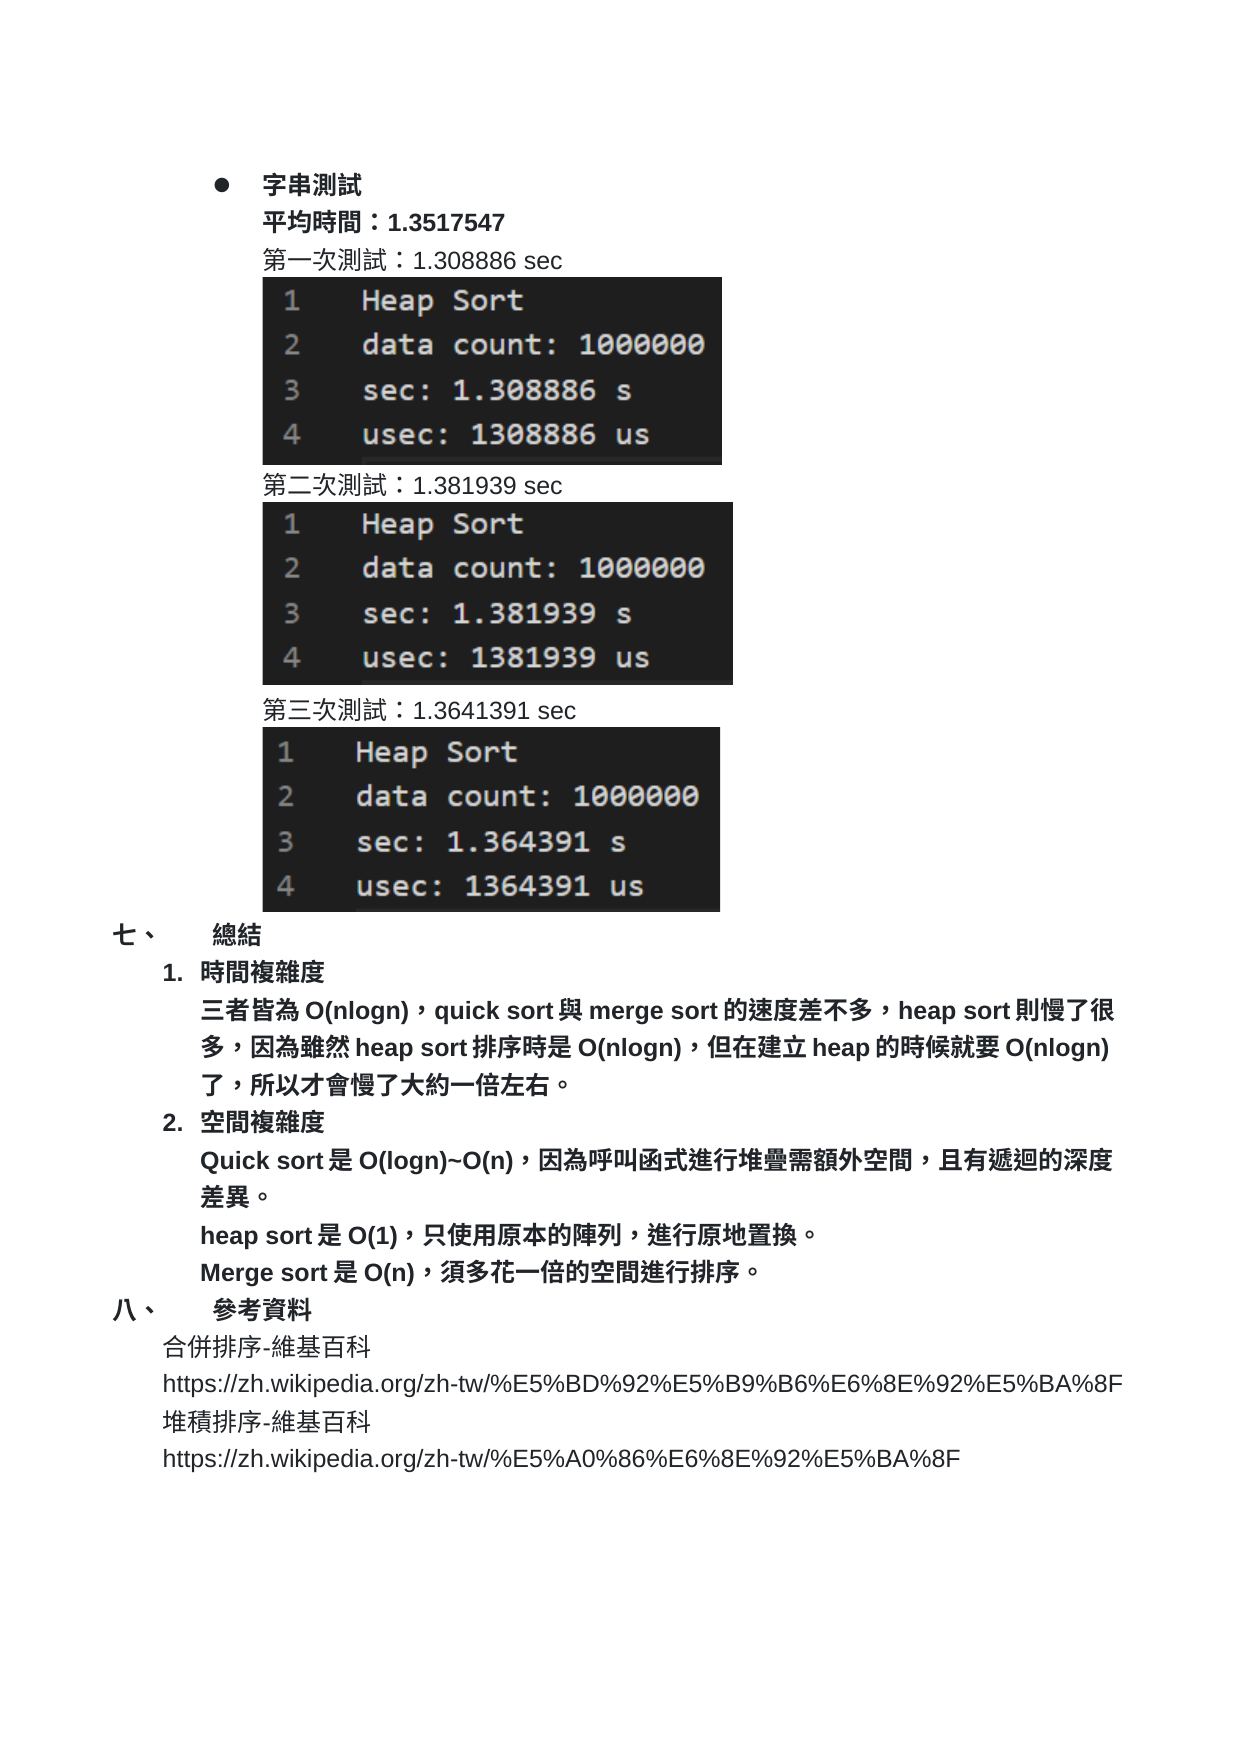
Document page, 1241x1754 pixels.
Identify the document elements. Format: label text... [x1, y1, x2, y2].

list 字串測試 [212, 164, 1128, 202]
list https://zh.wikipedia.org/zh-tw/%E5%BD%92%E5%B9%B6%E6%8E%92%E5%BA%8F [162, 1364, 1128, 1402]
list 參考資料 [112, 1289, 1128, 1327]
list 三者皆為O(nlogn)，quick sort與merge sort的速度差不多，heap sort則慢了很多，因為雖然heap sort排序時是O(nlogn)，但在建立heap的時候就要O(nlogn)了，所以才會慢了大約一倍左右。 [200, 989, 1128, 1102]
picture [262, 727, 721, 912]
list 第二次測試：1.381939 sec [262, 464, 1128, 502]
list 第一次測試：1.308886 sec [262, 239, 1128, 277]
list https://zh.wikipedia.org/zh-tw/%E5%A0%86%E6%8E%92%E5%BA%8F [162, 1439, 1128, 1477]
list 第三次測試：1.3641391 sec [262, 689, 1128, 727]
list 總結 [112, 914, 1128, 952]
list 時間複雜度 [162, 952, 1128, 989]
picture [262, 277, 722, 465]
list 堆積排序-維基百科 [162, 1402, 1128, 1439]
picture [262, 502, 733, 685]
list Merge sort是 O(n)，須多花一倍的空間進行排序。 [200, 1252, 1128, 1289]
list 空間複雜度 [162, 1102, 1128, 1139]
list heap sort是O(1)，只使用原本的陣列，進行原地置換。 [200, 1214, 1128, 1252]
list 合併排序-維基百科 [162, 1327, 1128, 1364]
list 平均時間：1.3517547 [262, 202, 1128, 239]
list Quick sort是O(logn)~O(n)，因為呼叫函式進行堆疊需額外空間，且有遞迴的深度差異。 [200, 1139, 1128, 1214]
